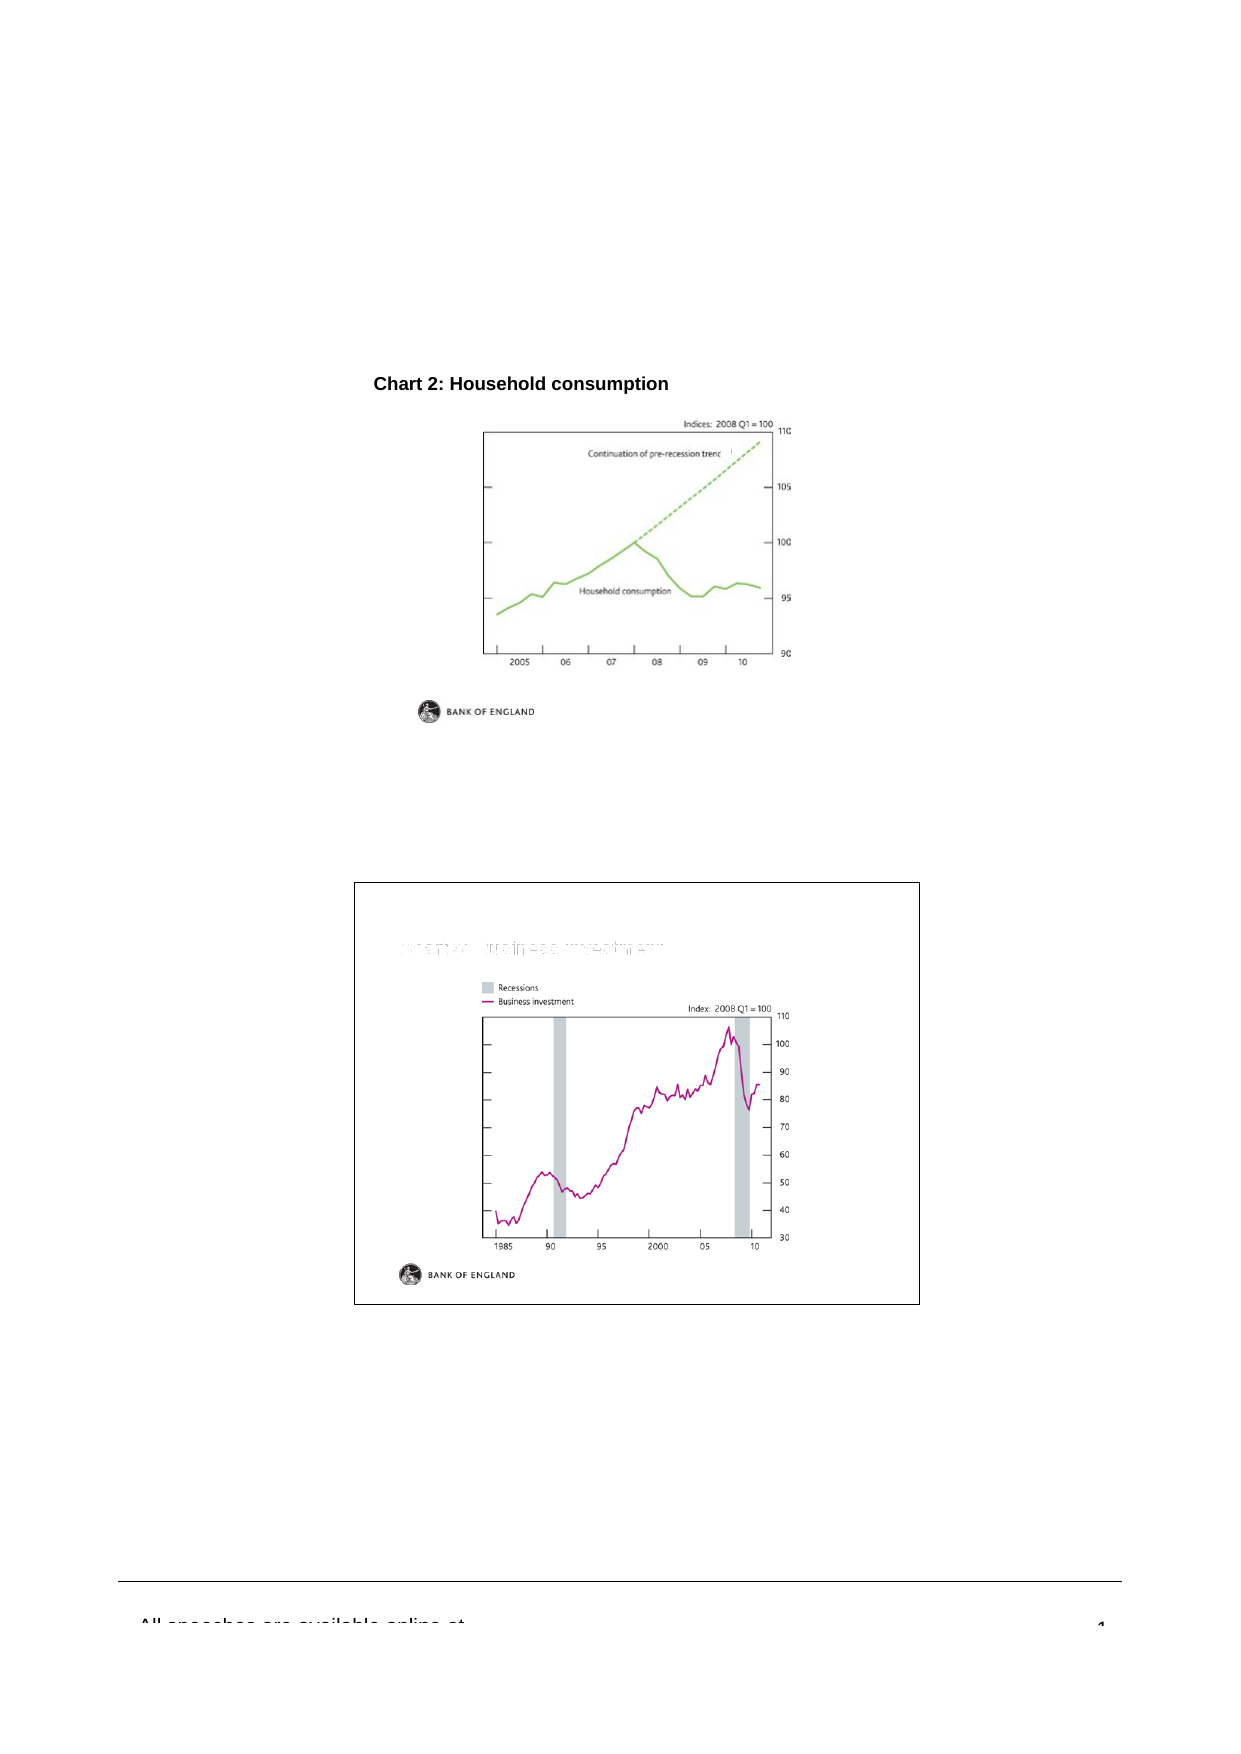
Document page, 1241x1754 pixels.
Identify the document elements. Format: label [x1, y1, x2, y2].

picture [418, 700, 534, 723]
picture [399, 941, 789, 1285]
picture [483, 420, 791, 666]
